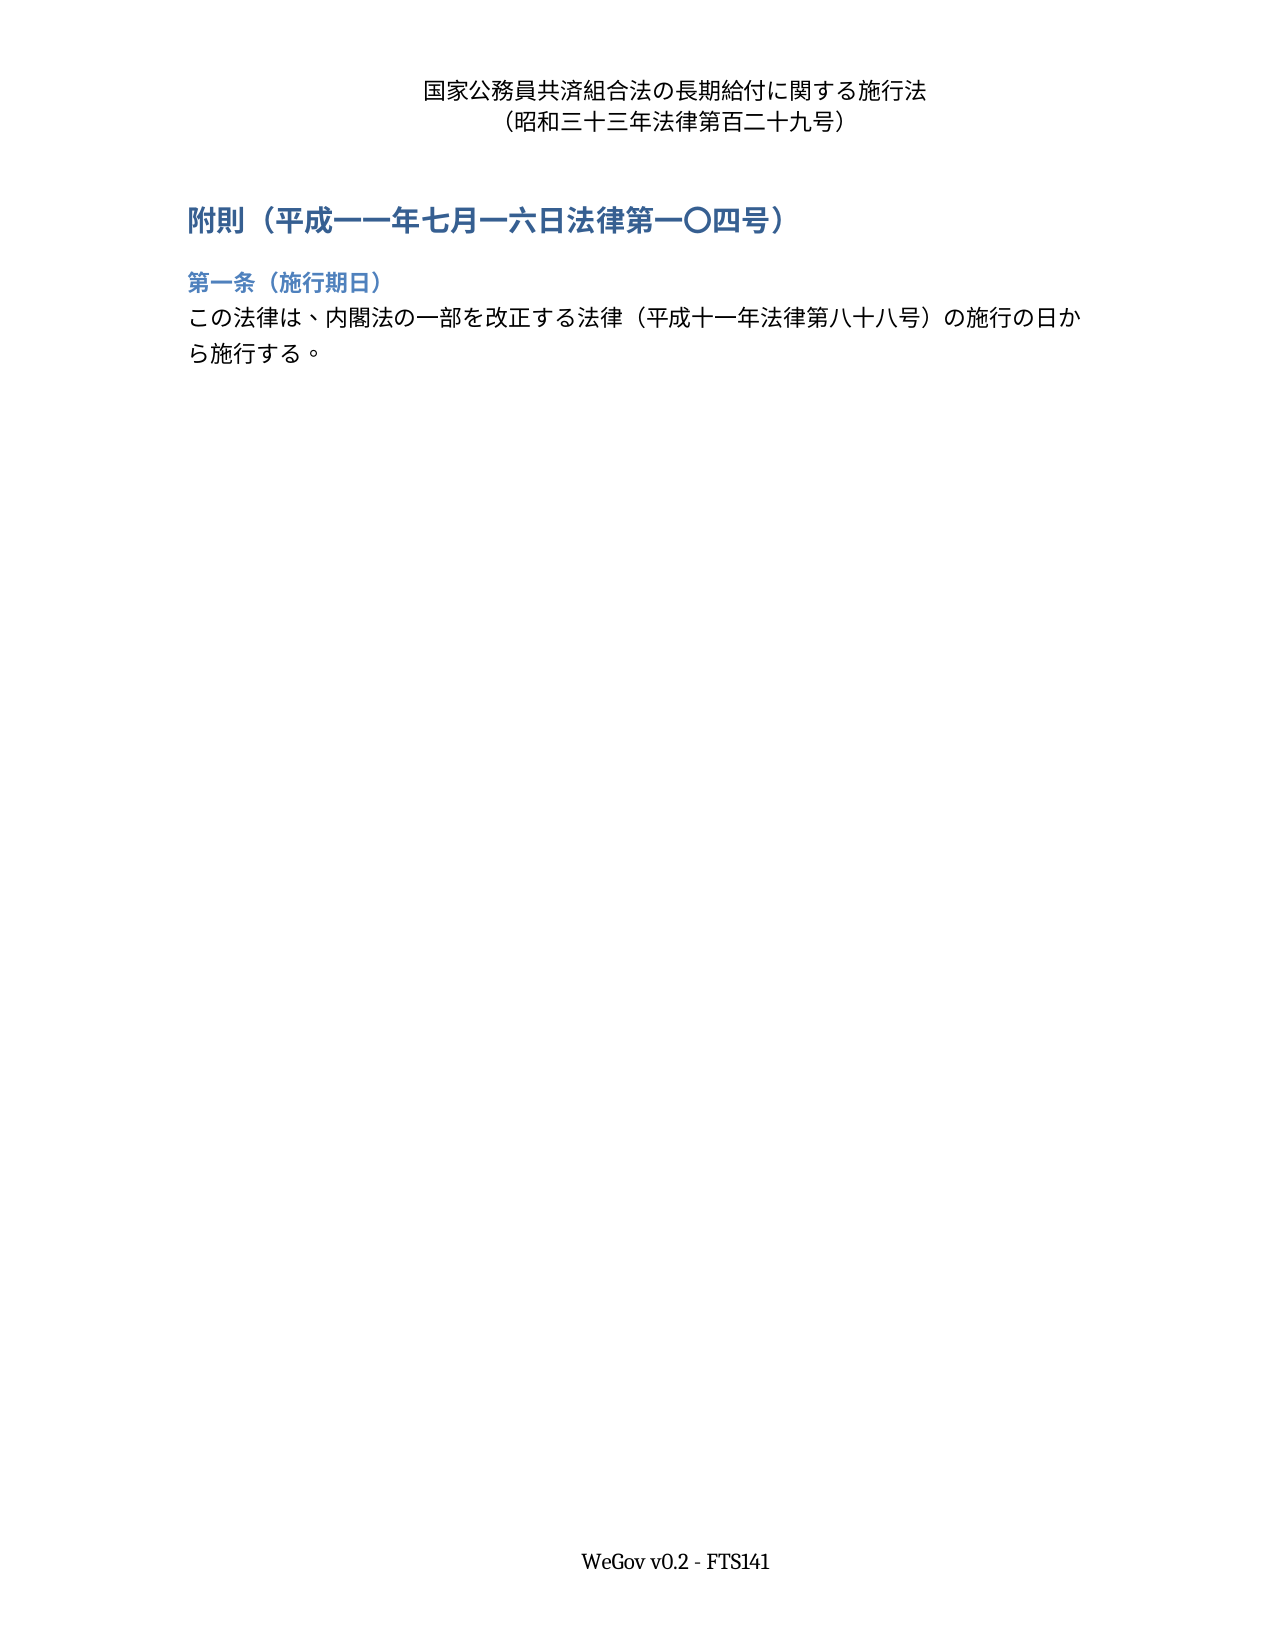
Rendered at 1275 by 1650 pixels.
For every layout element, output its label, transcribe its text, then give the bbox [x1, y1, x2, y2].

text この法律は、内閣法の一部を改正する法律（平成十一年法律第八十八号）の施行の日から施行する。 [187, 302, 1087, 369]
subtitle 第一条（施行期日） [187, 266, 1087, 298]
subtitle 附則（平成一一年七月一六日法律第一〇四号） [187, 200, 1087, 240]
